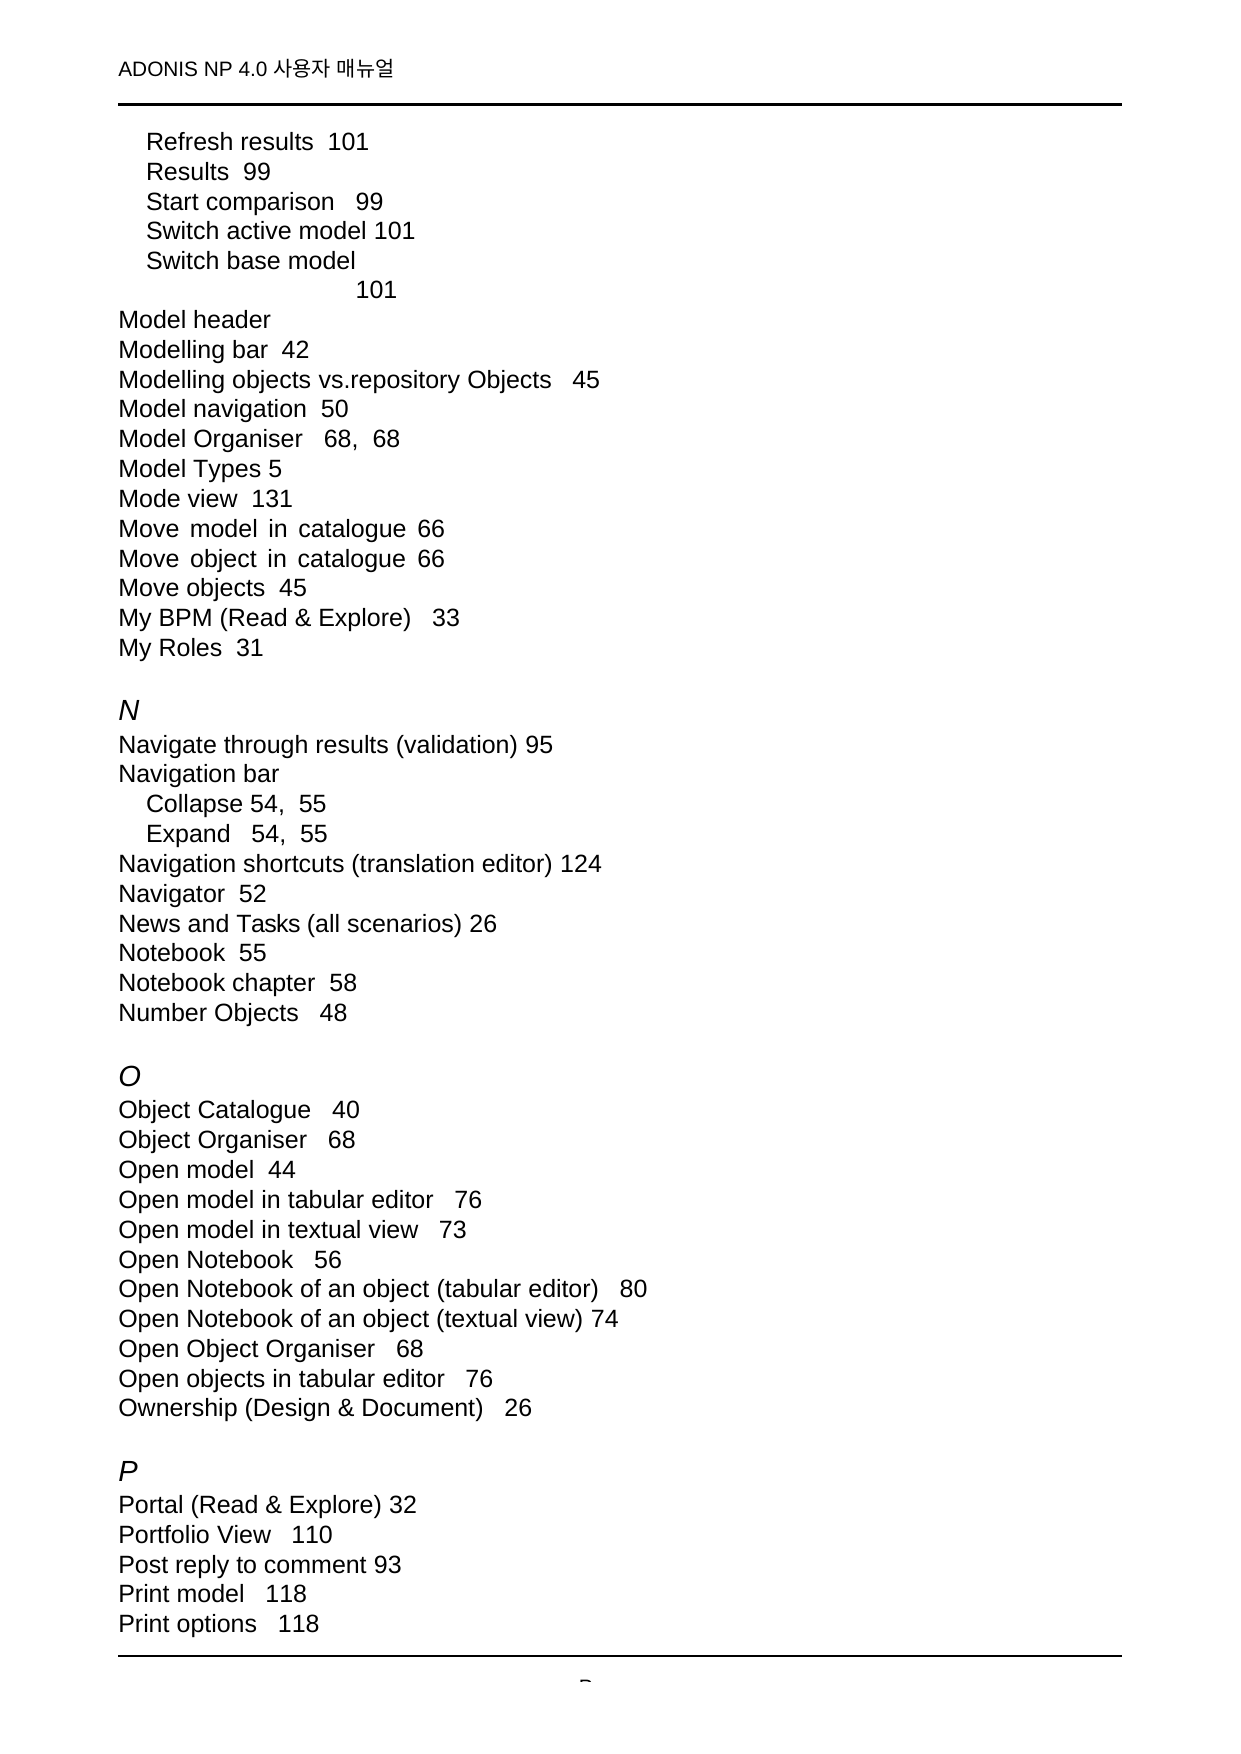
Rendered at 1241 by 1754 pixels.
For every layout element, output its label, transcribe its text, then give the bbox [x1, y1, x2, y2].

text Object Catalogue 40 [118, 1095, 1240, 1124]
text Refresh results 101 [146, 127, 1240, 155]
subtitle O [118, 1059, 1240, 1092]
text Results 99 [146, 157, 1240, 185]
text Model Organiser 68, 68 [118, 424, 1240, 453]
text Modelling objects vs.repository Objects 45 Model navigation 50 [118, 364, 600, 423]
subtitle P [118, 1454, 1240, 1487]
text Expand 54, 55 [146, 819, 1240, 848]
text Mode view 131 [118, 484, 1240, 513]
text Navigate through results (validation) 95 Navigation bar [118, 730, 610, 788]
text Open Notebook of an object (tabular editor) 80 Open Notebook of an object (textual view) 74 Open Object Organiser 68 [118, 1274, 647, 1362]
text Navigation shortcuts (translation editor) 124 Navigator 52 [118, 849, 610, 907]
text Open objects in tabular editor 76 Ownership (Design & Document) 26 [118, 1363, 532, 1422]
subtitle N [118, 693, 1240, 727]
text Object Organiser 68 [118, 1125, 1240, 1154]
text Notebook chapter 58 [118, 968, 1240, 997]
text My BPM (Read & Explore) 33 My Roles 31 [118, 603, 460, 661]
text Open model in tabular editor 76 Open model in textual view 73 Open Notebook 56 [118, 1185, 482, 1273]
text Print options 118 [118, 1609, 1240, 1638]
text Portal (Read & Explore) 32 Portfolio View 110 [118, 1490, 425, 1549]
text Move model in catalogue 66 Move object in catalogue 66 Move objects 45 [118, 514, 445, 602]
text Start comparison 99 Switch active model 101 Switch base model 101 [146, 187, 425, 304]
text Post reply to comment 93 Print model 118 [118, 1550, 415, 1608]
text Number Objects 48 [118, 998, 1240, 1027]
text Model Types 5 [118, 454, 1240, 483]
text Model header Modelling bar 42 [118, 305, 375, 363]
text Open model 44 [118, 1155, 1240, 1184]
text News and Tasks (all scenarios) 26 Notebook 55 [118, 908, 586, 967]
text Collapse 54, 55 [146, 789, 1240, 818]
